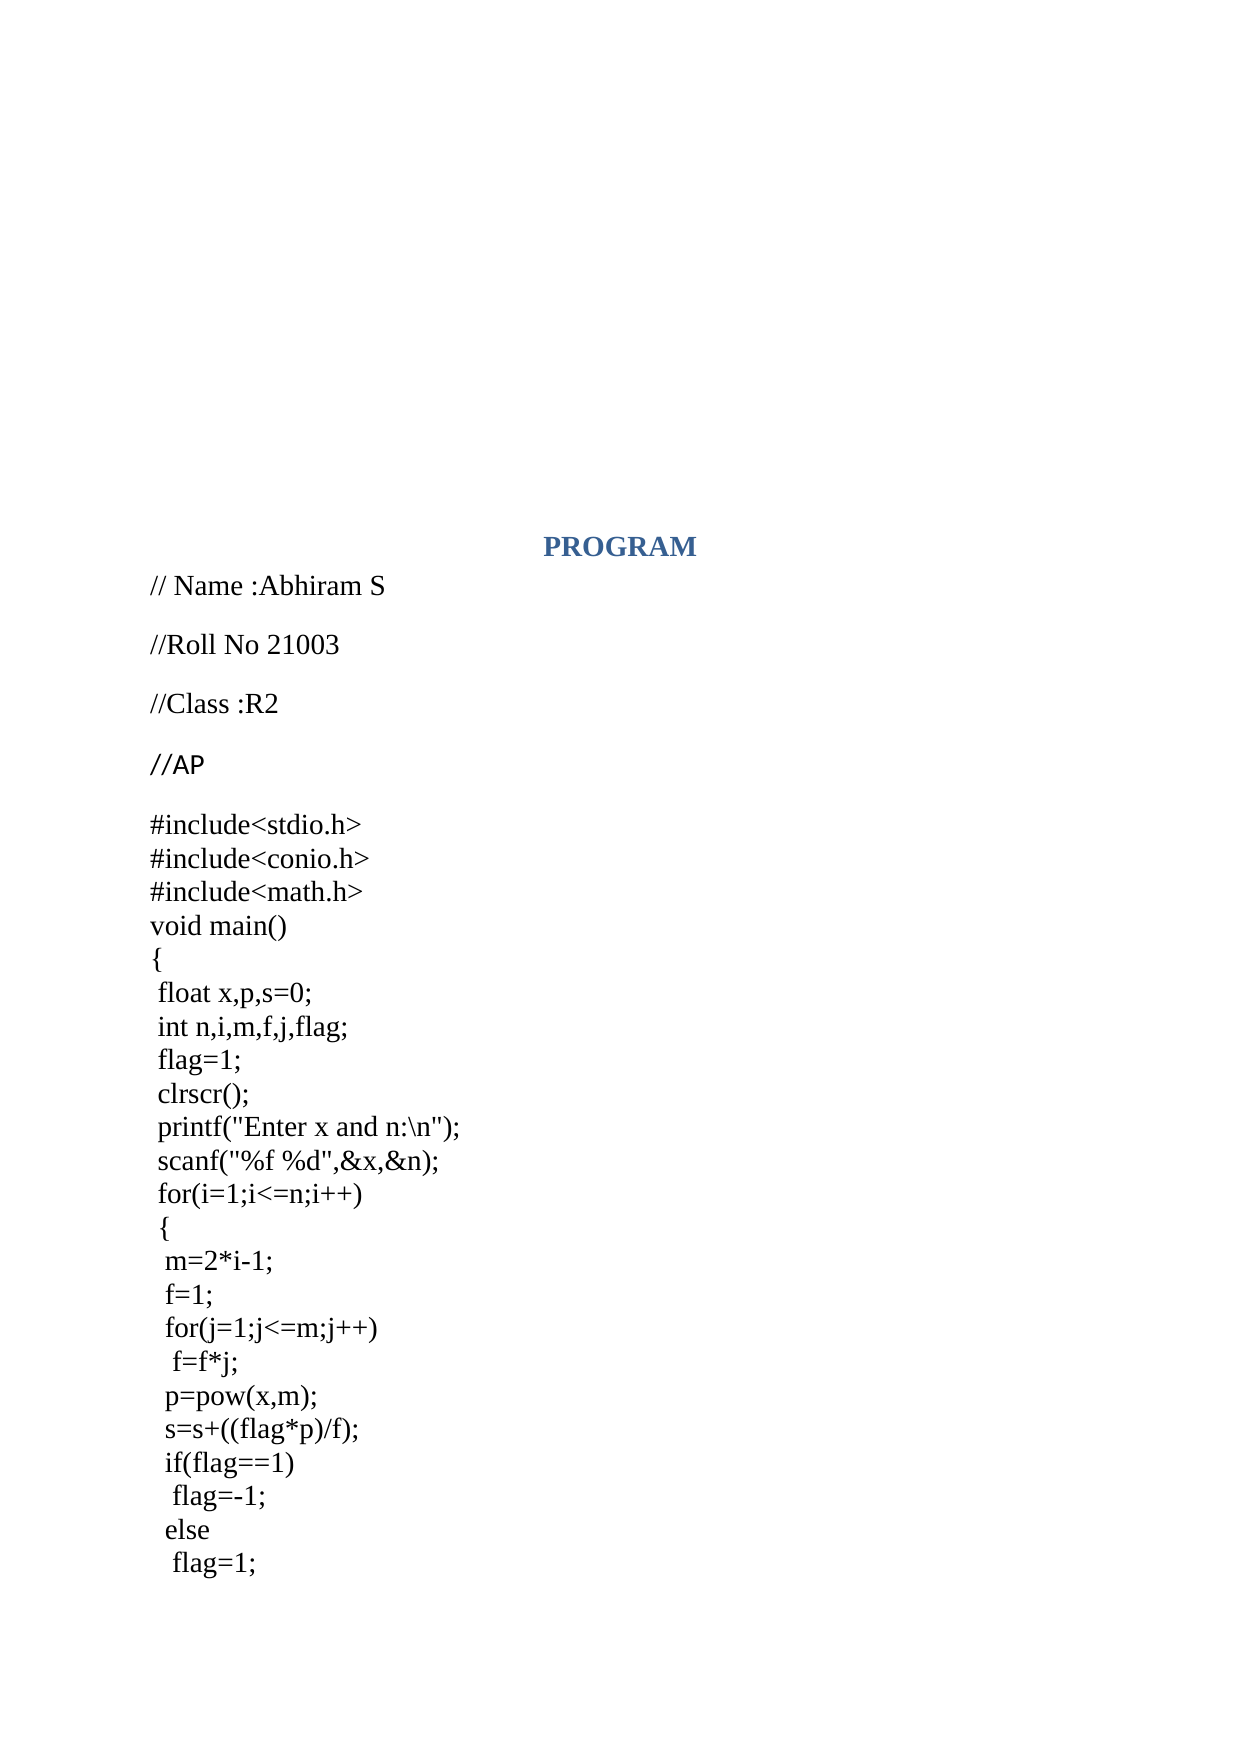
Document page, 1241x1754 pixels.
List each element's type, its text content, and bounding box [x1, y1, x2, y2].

text m=2*i-1; [150, 1243, 1090, 1277]
text #include<math.h> [150, 874, 1090, 908]
text for(j=1;j<=m;j++) [150, 1311, 1090, 1344]
text else [150, 1512, 1090, 1545]
text for(i=1;i<=n;i++) [150, 1176, 1090, 1210]
text //Roll No 21003 [150, 627, 1090, 661]
text if(flag==1) [150, 1445, 1090, 1478]
text s=s+((flag*p)/f); [150, 1411, 1090, 1445]
text #include<stdio.h> [150, 807, 1090, 841]
text printf("Enter x and n:\n"); [150, 1109, 1090, 1143]
text //Class :R2 [150, 686, 1090, 720]
text clrscr(); [150, 1076, 1090, 1109]
text scanf("%f %d",&x,&n); [150, 1143, 1090, 1176]
text { [150, 942, 1090, 975]
text f=f*j; [150, 1344, 1090, 1378]
text flag=1; [150, 1545, 1090, 1579]
text flag=1; [150, 1042, 1090, 1076]
subtitle PROGRAM [150, 529, 1090, 563]
text flag=-1; [150, 1478, 1090, 1512]
text #include<conio.h> [150, 841, 1090, 874]
text f=1; [150, 1277, 1090, 1311]
text // Name :Abhiram S [150, 568, 1090, 601]
text { [150, 1210, 1090, 1243]
text p=pow(x,m); [150, 1378, 1090, 1411]
text void main() [150, 908, 1090, 942]
text float x,p,s=0; [150, 975, 1090, 1009]
text int n,i,m,f,j,flag; [150, 1009, 1090, 1042]
text //AP [150, 746, 1090, 781]
